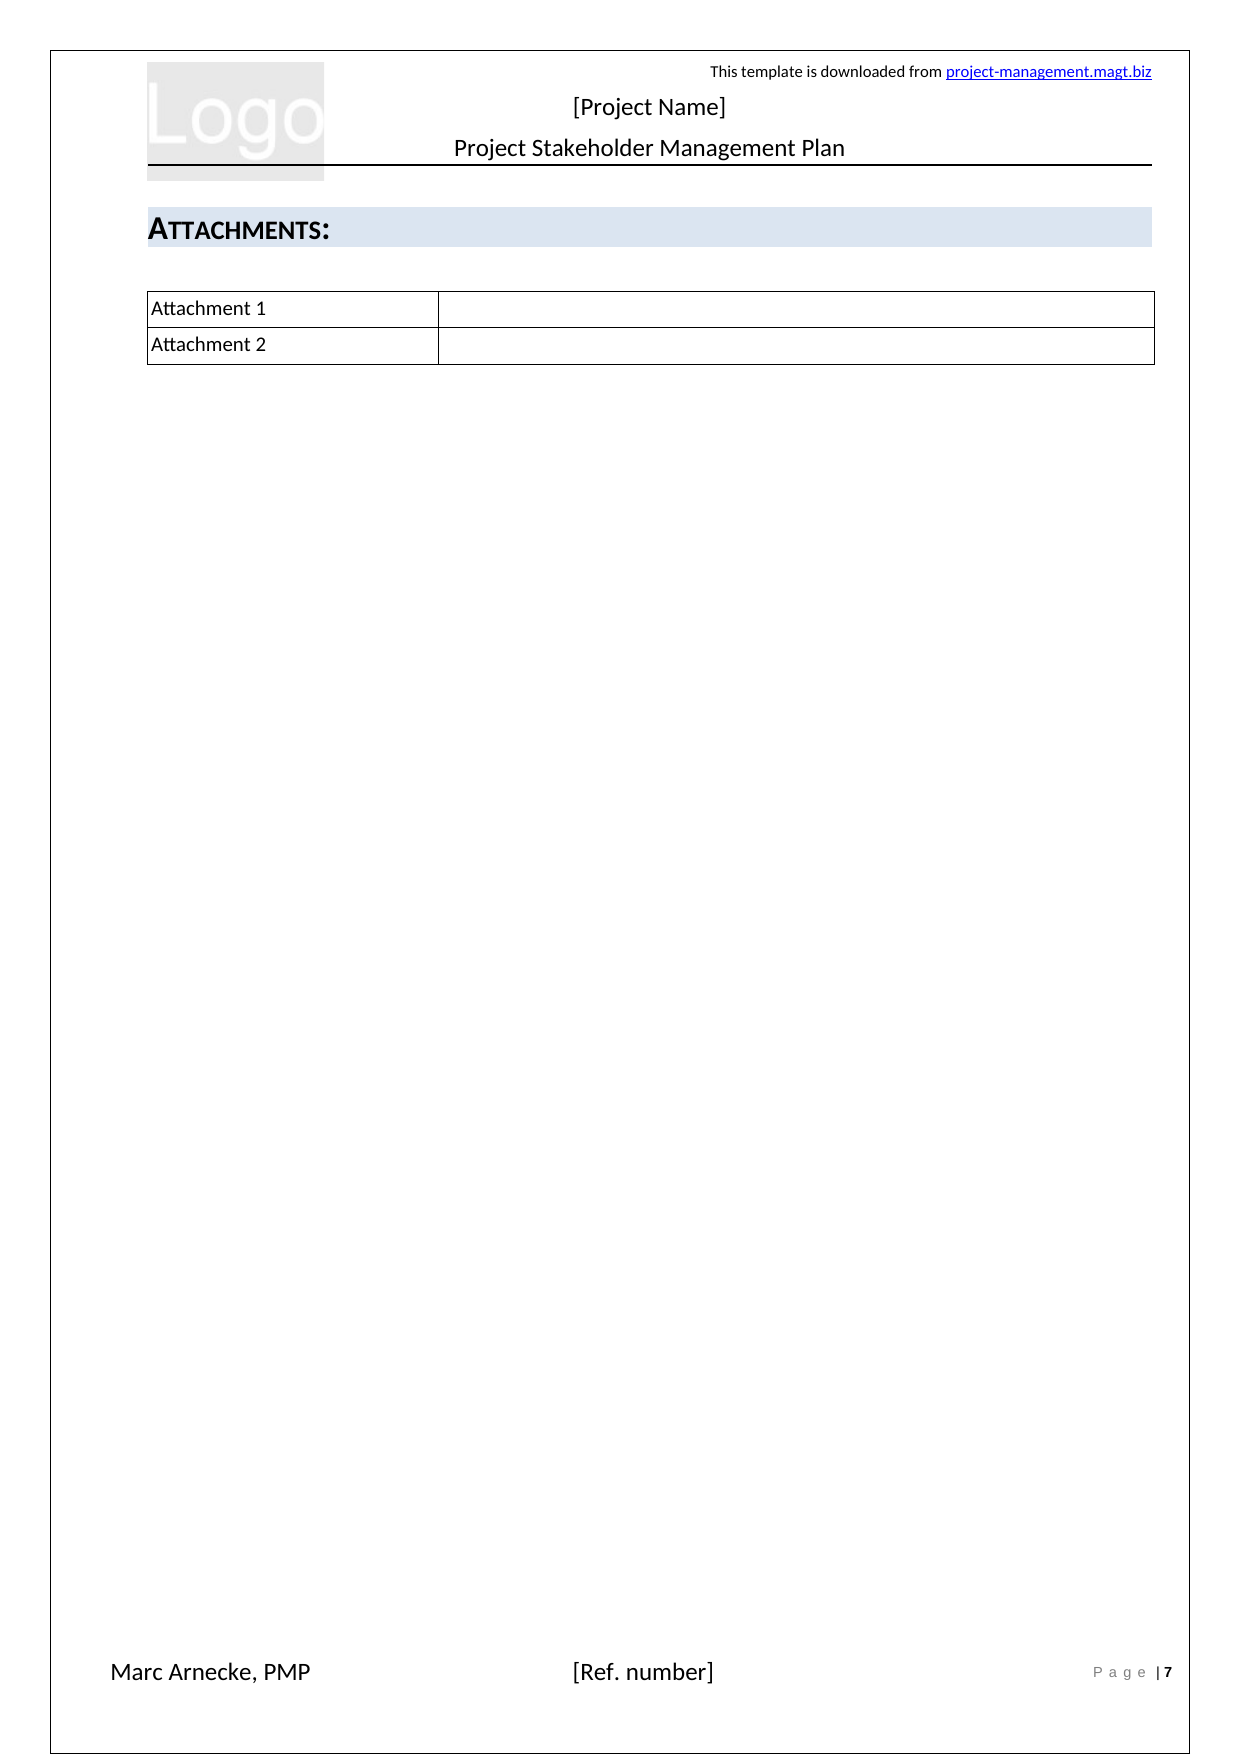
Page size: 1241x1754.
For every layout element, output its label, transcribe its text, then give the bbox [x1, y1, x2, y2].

table_cell Attachment 2 [148, 328, 438, 363]
table_header Attachment 1 [148, 292, 438, 327]
table_header [439, 292, 1154, 327]
subtitle Attachments: [148, 207, 1152, 247]
picture [147, 62, 325, 181]
table_cell [439, 328, 1154, 363]
